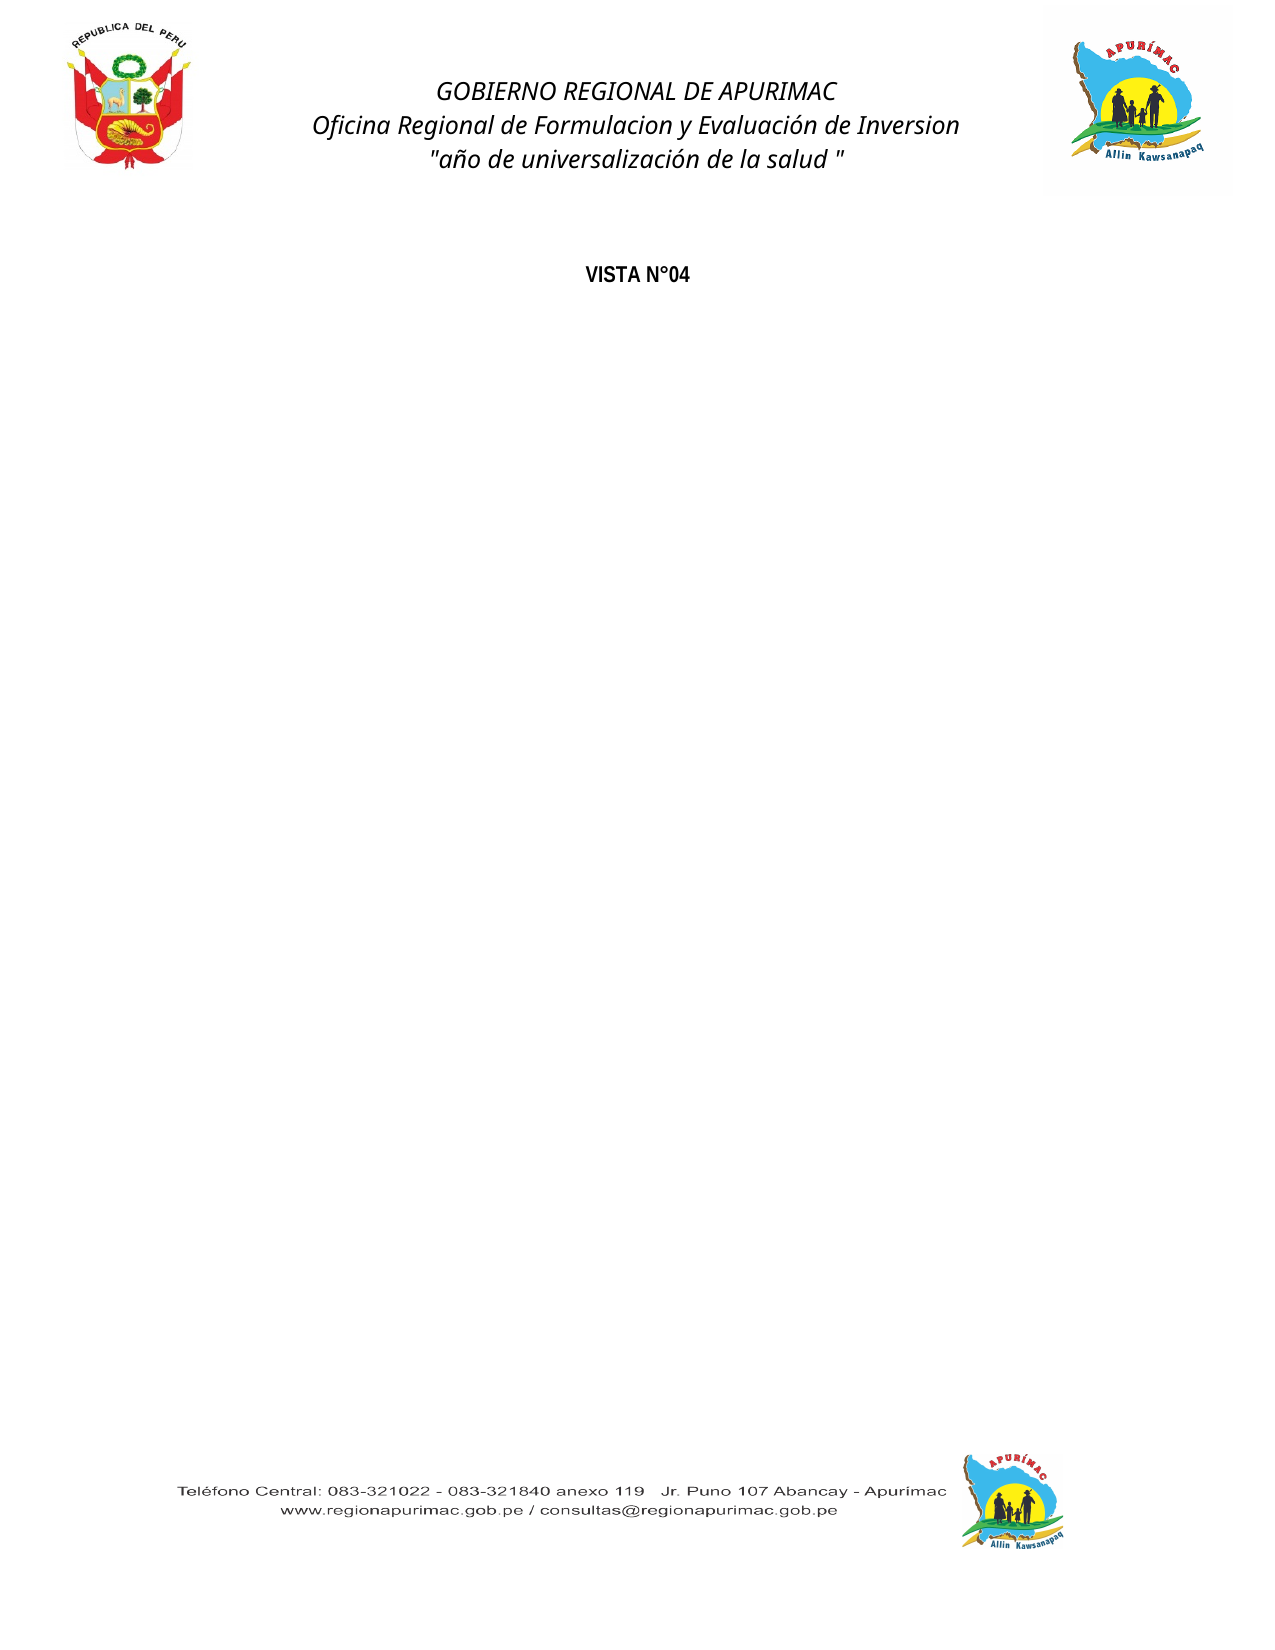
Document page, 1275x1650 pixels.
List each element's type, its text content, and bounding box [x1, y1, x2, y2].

picture [1042, 5, 1233, 196]
text VISTA N°04 [177, 261, 1098, 287]
picture [21, 13, 234, 178]
picture [177, 1453, 1064, 1549]
